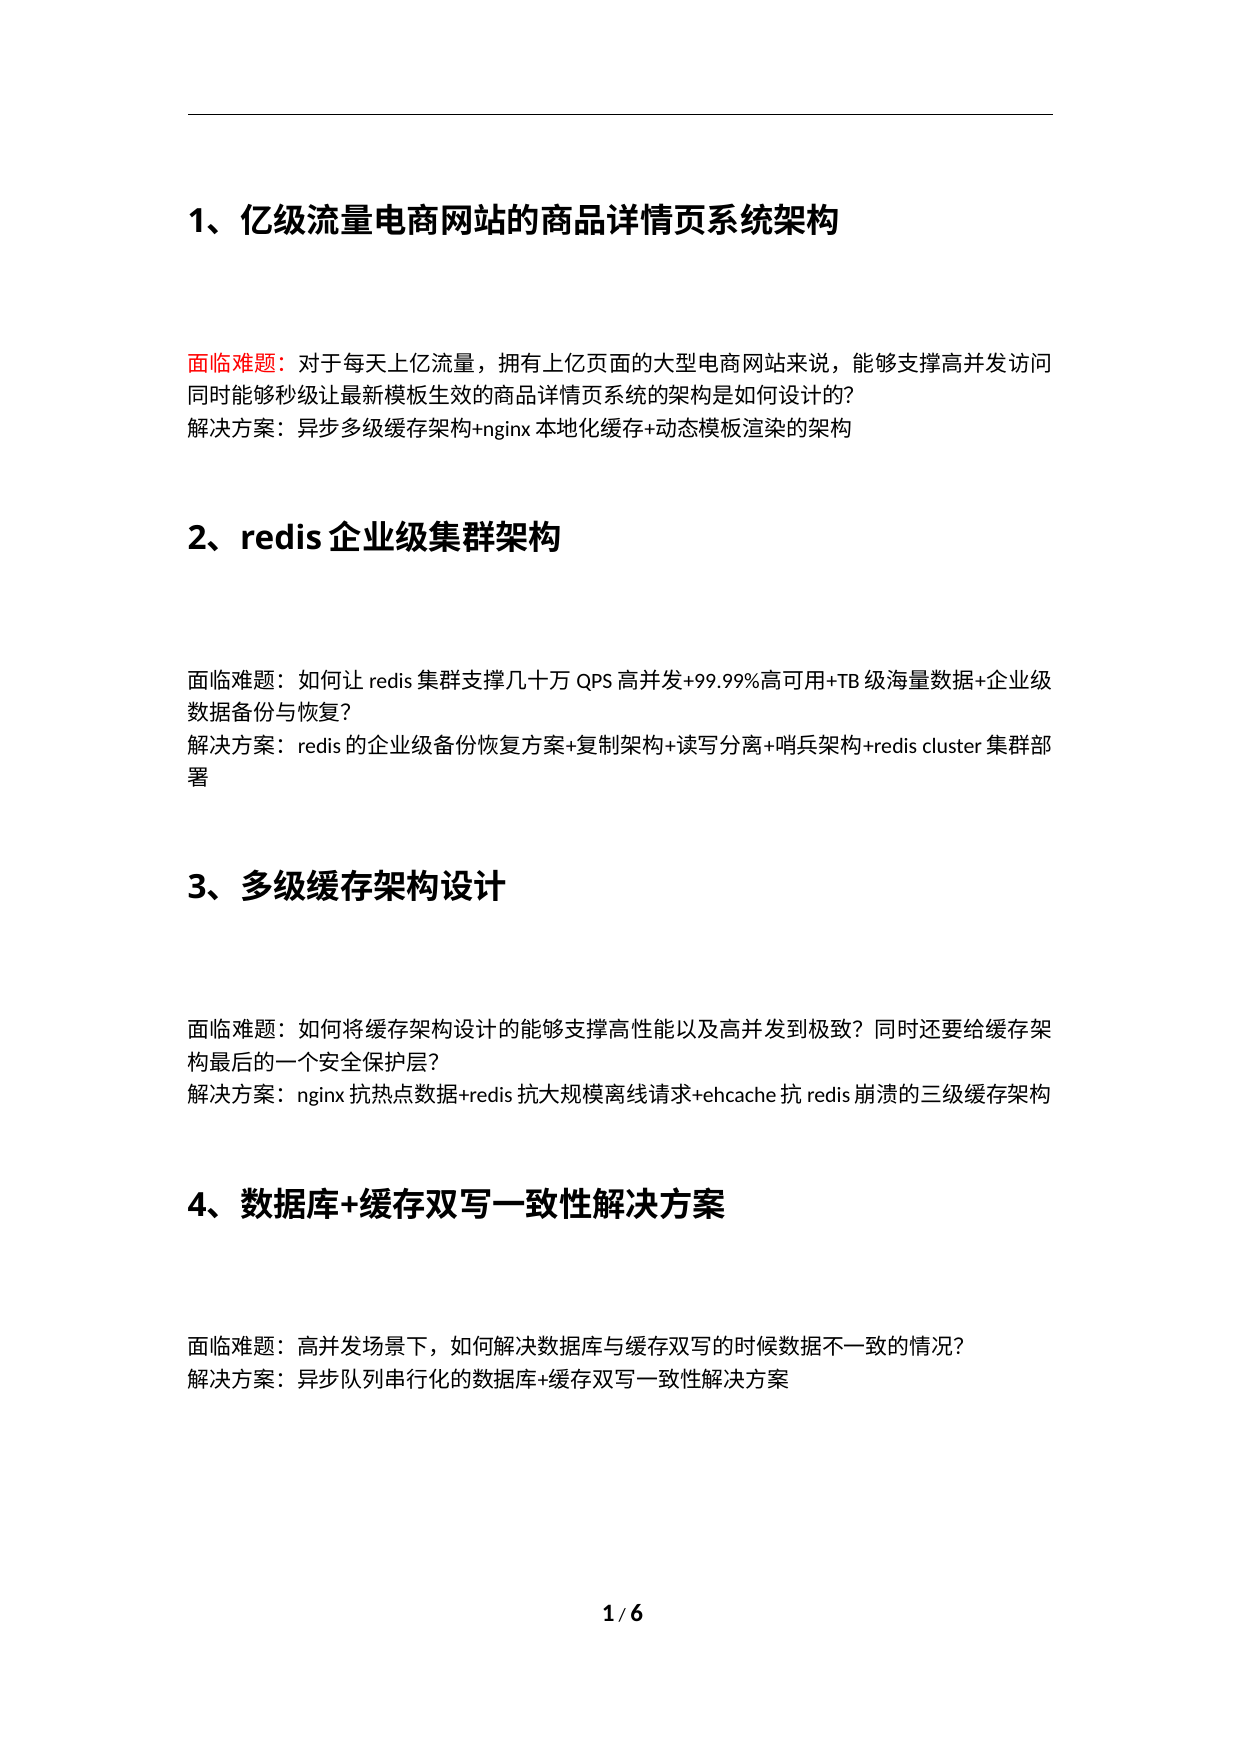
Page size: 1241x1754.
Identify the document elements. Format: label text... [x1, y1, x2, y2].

text 解决方案：nginx抗热点数据+redis抗大规模离线请求+ehcache抗redis崩溃的三级缓存架构 [187, 1077, 1053, 1109]
subtitle 1、亿级流量电商网站的商品详情页系统架构 [187, 186, 1053, 251]
text 面临难题：高并发场景下，如何解决数据库与缓存双写的时候数据不一致的情况？ [187, 1329, 1053, 1361]
text 解决方案：异步多级缓存架构+nginx本地化缓存+动态模板渲染的架构 [187, 411, 1053, 443]
text 面临难题：如何将缓存架构设计的能够支撑高性能以及高并发到极致？同时还要给缓存架构最后的一个安全保护层？ [187, 1012, 1053, 1077]
text 面临难题：如何让redis集群支撑几十万QPS高并发+99.99%高可用+TB级海量数据+企业级数据备份与恢复？ [187, 662, 1053, 727]
subtitle 2、redis企业级集群架构 [187, 503, 1053, 568]
text 解决方案：异步队列串行化的数据库+缓存双写一致性解决方案 [187, 1361, 1053, 1394]
subtitle 3、多级缓存架构设计 [187, 852, 1053, 917]
subtitle 4、数据库+缓存双写一致性解决方案 [187, 1169, 1053, 1234]
text 面临难题：对于每天上亿流量，拥有上亿页面的大型电商网站来说，能够支撑高并发访问，同时能够秒级让最新模板生效的商品详情页系统的架构是如何设计的？ [187, 346, 1053, 411]
text 解决方案：redis的企业级备份恢复方案+复制架构+读写分离+哨兵架构+redis cluster集群部署 [187, 727, 1053, 792]
